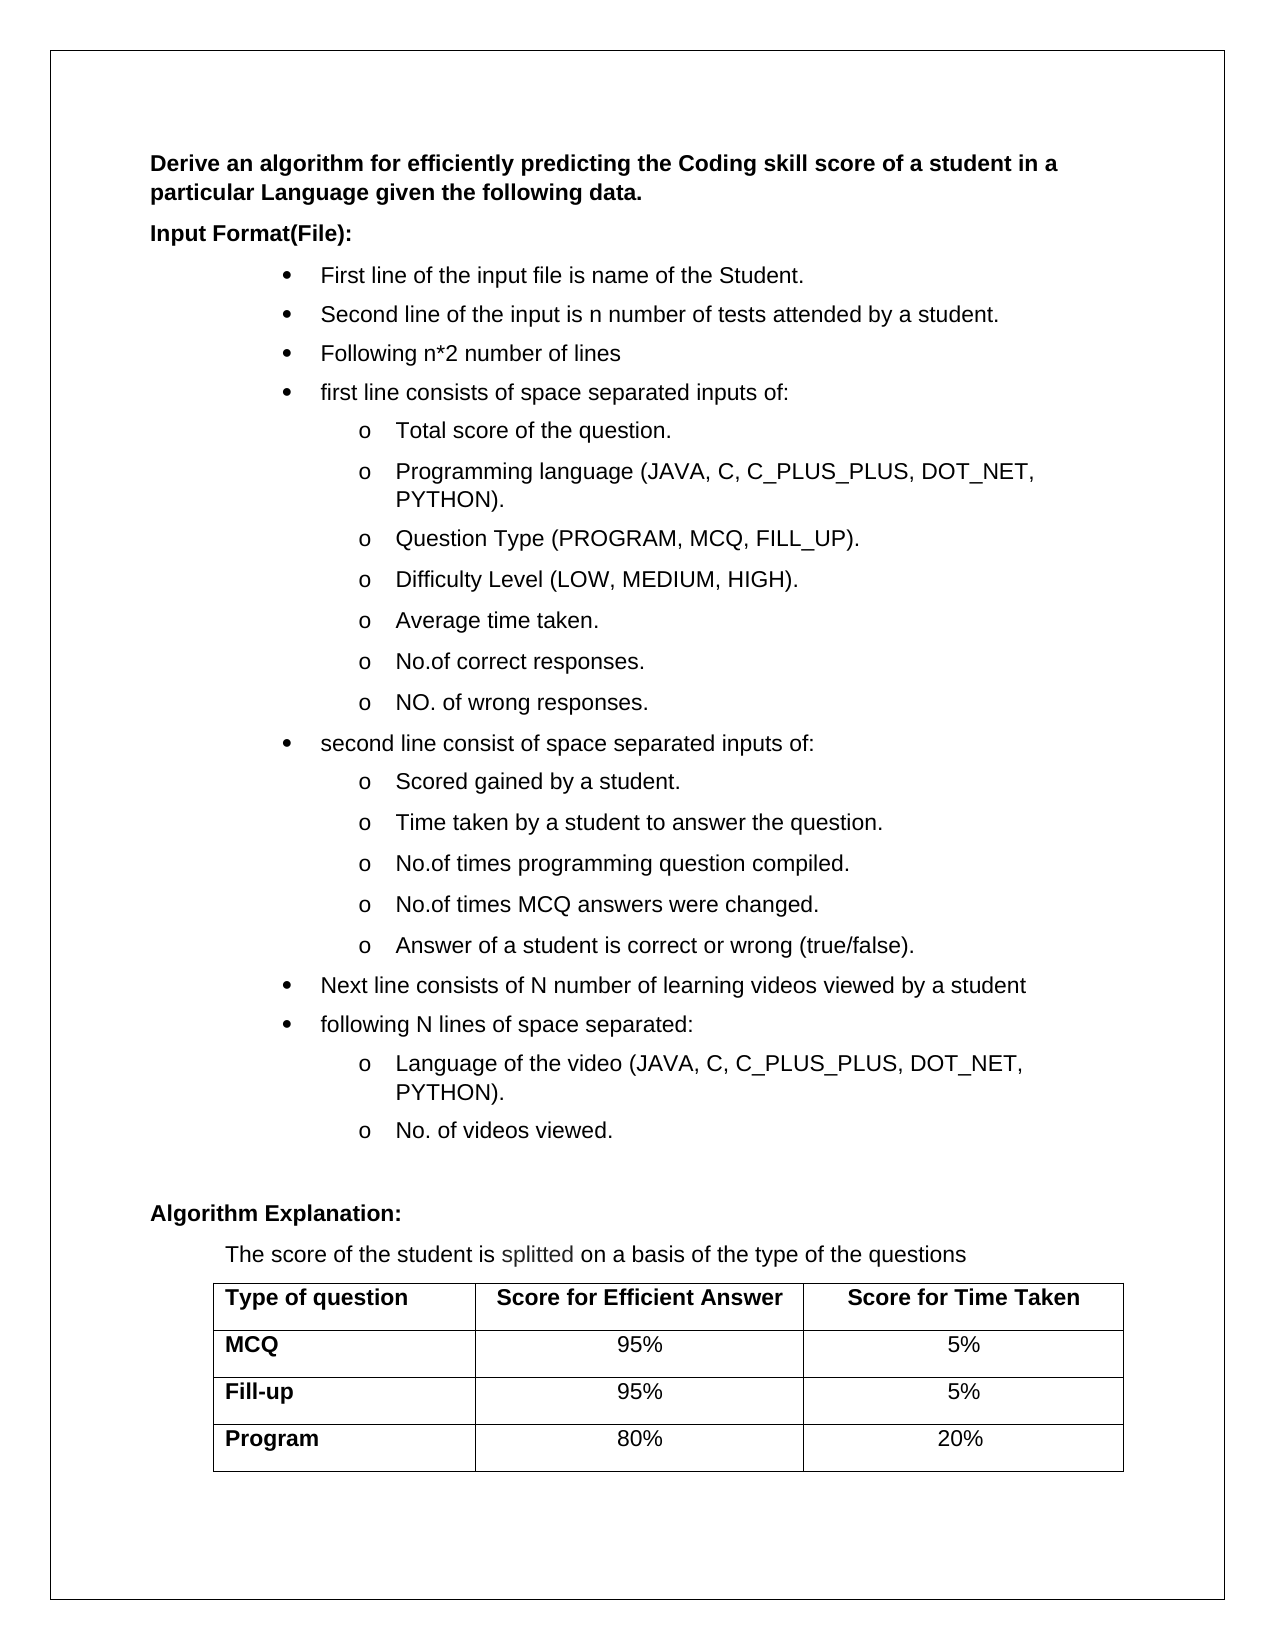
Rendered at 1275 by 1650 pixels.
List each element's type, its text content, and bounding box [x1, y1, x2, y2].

list Answer of a student is correct or wrong (true/false). [358, 932, 1125, 960]
list Average time taken. [358, 607, 1125, 635]
list First line of the input file is name of the Student. [283, 262, 1125, 288]
list Next line consists of N number of learning videos viewed by a student [283, 972, 1125, 999]
list No.of correct responses. [358, 648, 1125, 676]
list Question Type (PROGRAM, MCQ, FILL_UP). [358, 525, 1125, 554]
text Input Format(File): [150, 220, 1125, 247]
list Scored gained by a student. [358, 768, 1125, 797]
table_cell 5% [804, 1331, 1123, 1377]
list Programming language (JAVA, C, C_PLUS_PLUS, DOT_NET, PYTHON). [358, 458, 1125, 513]
table_cell 20% [804, 1425, 1123, 1471]
list Total score of the question. [358, 417, 1125, 446]
table_cell 5% [804, 1378, 1123, 1424]
list No.of times MCQ answers were changed. [358, 891, 1125, 919]
list Time taken by a student to answer the question. [358, 809, 1125, 837]
table_header Type of question [214, 1284, 475, 1330]
text The score of the student is splitted on a basis of the type of the questions [574, 1241, 1125, 1267]
table_cell 95% [476, 1378, 803, 1424]
list No.of times programming question compiled. [358, 850, 1125, 878]
list Difficulty Level (LOW, MEDIUM, HIGH). [358, 566, 1125, 594]
table_cell 95% [476, 1331, 803, 1377]
list Language of the video (JAVA, C, C_PLUS_PLUS, DOT_NET, PYTHON). [358, 1050, 1125, 1105]
list NO. of wrong responses. [358, 689, 1125, 717]
table_cell Program [214, 1425, 475, 1471]
list first line consists of space separated inputs of: [283, 378, 1125, 405]
list No. of videos viewed. [358, 1117, 1125, 1146]
table_cell 80% [476, 1425, 803, 1471]
text The score of the student is splitted on a basis of the type of the questions [225, 1241, 501, 1267]
table_header Score for Efficient Answer [476, 1284, 803, 1330]
list second line consist of space separated inputs of: [283, 729, 1125, 756]
table_cell Fill-up [214, 1378, 475, 1424]
list Following n*2 number of lines [283, 339, 1125, 366]
text Derive an algorithm for efficiently predicting the Coding skill score of a student in a particular Language given the following data. [150, 150, 1125, 205]
table_header Score for Time Taken [804, 1284, 1123, 1330]
table_cell MCQ [214, 1331, 475, 1377]
list following N lines of space separated: [283, 1011, 1125, 1038]
list Second line of the input is n number of tests attended by a student. [283, 301, 1125, 327]
text Algorithm Explanation: [150, 1200, 1125, 1226]
